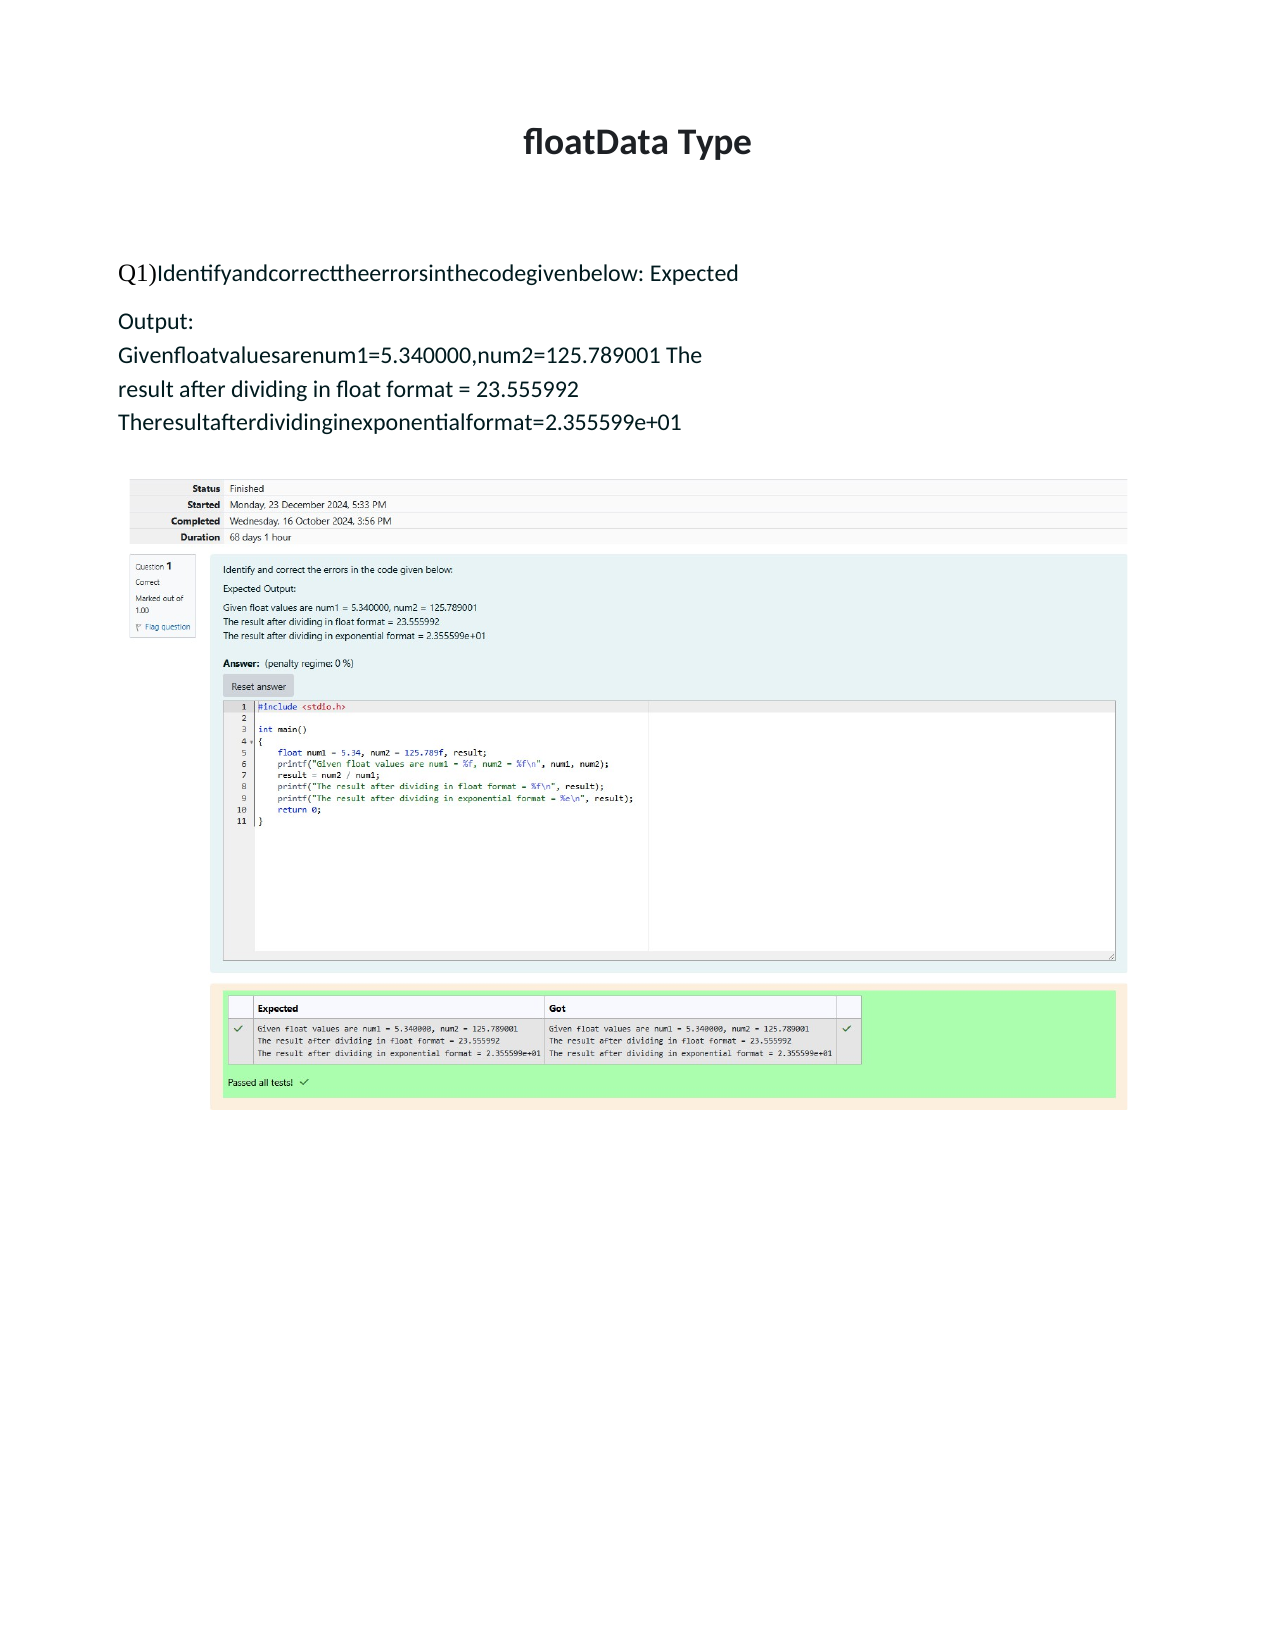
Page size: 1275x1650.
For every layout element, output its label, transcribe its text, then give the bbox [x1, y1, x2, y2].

text Theresultafterdividinginexponentialformat=2.355599e+01 [118, 407, 1162, 437]
text Givenfloatvaluesarenum1=5.340000,num2=125.789001 The result after dividing in float format = 23.555992 [118, 340, 740, 403]
subtitle floatData Type [113, 118, 1162, 164]
picture [129, 479, 1128, 1110]
text Q1)Identifyandcorrecttheerrorsinthecodegivenbelow: Expected Output: [118, 240, 740, 336]
